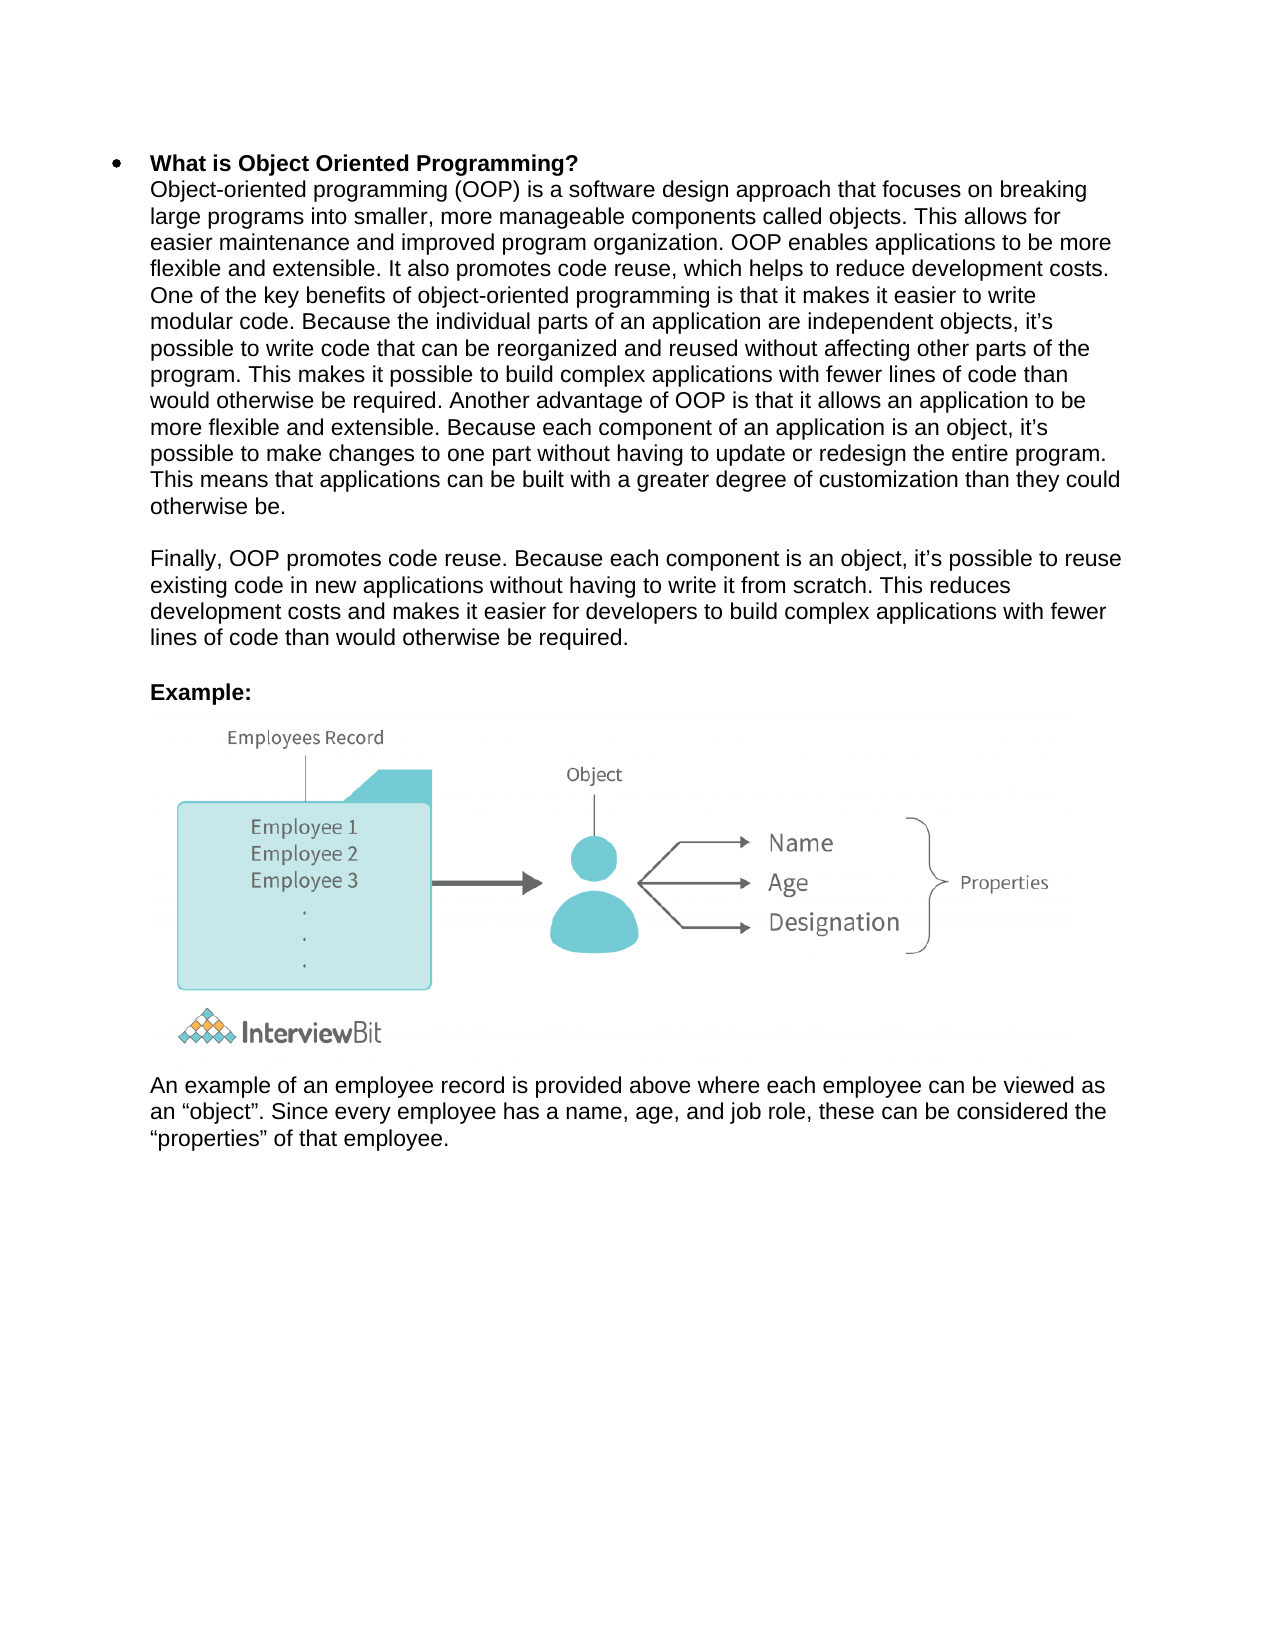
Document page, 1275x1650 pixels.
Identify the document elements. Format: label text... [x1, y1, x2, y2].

list An example of an employee record is provided above where each employee can be viewed as an “object”. Since every employee has a name, age, and job role, these can be considered the “properties” of that employee. [150, 1072, 1125, 1151]
list Example: [150, 679, 1125, 705]
list Object-oriented programming (OOP) is a software design approach that focuses on breaking large programs into smaller, more manageable components called objects. This allows for easier maintenance and improved program organization. OOP enables applications to be more flexible and extensible. It also promotes code reuse, which helps to reduce development costs. One of the key benefits of object-oriented programming is that it makes it easier to write modular code. Because the individual parts of an application are independent objects, it’s possible to write code that can be reorganized and reused without affecting other parts of the program. This makes it possible to build complex applications with fewer lines of code than would otherwise be required. Another advantage of OOP is that it allows an application to be more flexible and extensible. Because each component of an application is an object, it’s possible to make changes to one part without having to update or redesign the entire program. This means that applications can be built with a greater degree of customization than they could otherwise be. [150, 176, 1125, 519]
picture [150, 705, 1073, 1072]
list What is Object Oriented Programming? [112, 150, 1125, 176]
list Finally, OOP promotes code reuse. Because each component is an object, it’s possible to reuse existing code in new applications without having to write it from scratch. This reduces development costs and makes it easier for developers to build complex applications with fewer lines of code than would otherwise be required. [150, 545, 1125, 679]
